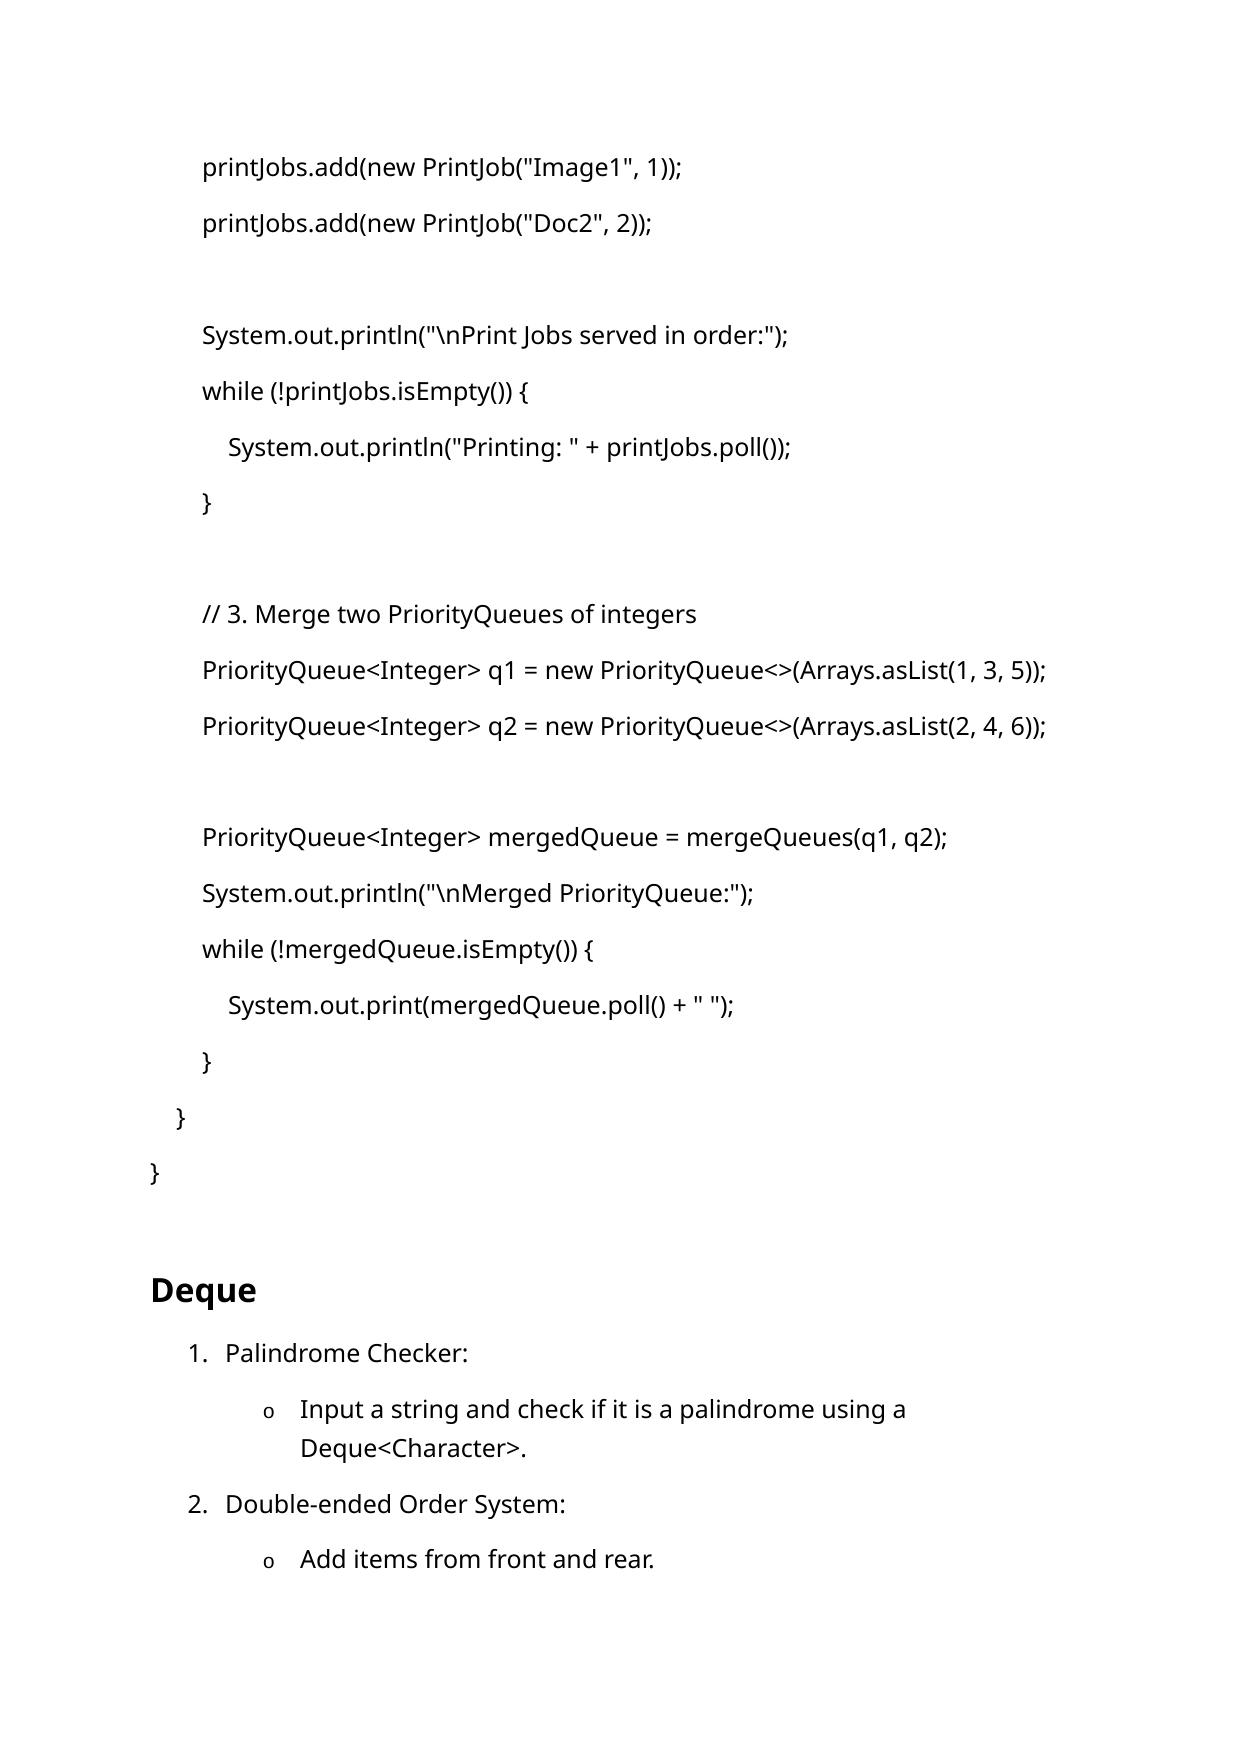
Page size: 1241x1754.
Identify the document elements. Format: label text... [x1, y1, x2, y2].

text PriorityQueue<Integer> mergedQueue = mergeQueues(q1, q2); [150, 820, 1090, 854]
text System.out.println("\nMerged PriorityQueue:"); [150, 876, 1090, 910]
text while (!mergedQueue.isEmpty()) { [150, 932, 1090, 966]
text System.out.println("Printing: " + printJobs.poll()); [150, 429, 1090, 463]
text while (!printJobs.isEmpty()) { [150, 373, 1090, 407]
list Add items from front and rear. [262, 1542, 1090, 1576]
text System.out.println("\nPrint Jobs served in order:"); [150, 317, 1090, 352]
text } [150, 1155, 1090, 1189]
list Double-ended Order System: [187, 1486, 1090, 1520]
text printJobs.add(new PrintJob("Image1", 1)); [150, 150, 1090, 184]
text PriorityQueue<Integer> q1 = new PriorityQueue<>(Arrays.asList(1, 3, 5)); [150, 652, 1090, 687]
text // 3. Merge two PriorityQueues of integers [150, 597, 1090, 631]
text Deque [150, 1267, 1090, 1312]
list Input a string and check if it is a palindrome using a Deque<Character>. [262, 1391, 1090, 1464]
text } [150, 1099, 1090, 1133]
list Palindrome Checker: [187, 1336, 1090, 1369]
text } [150, 485, 1090, 519]
text System.out.print(mergedQueue.poll() + " "); [150, 987, 1090, 1022]
text } [150, 1043, 1090, 1077]
text printJobs.add(new PrintJob("Doc2", 2)); [150, 206, 1090, 240]
text PriorityQueue<Integer> q2 = new PriorityQueue<>(Arrays.asList(2, 4, 6)); [150, 708, 1090, 742]
